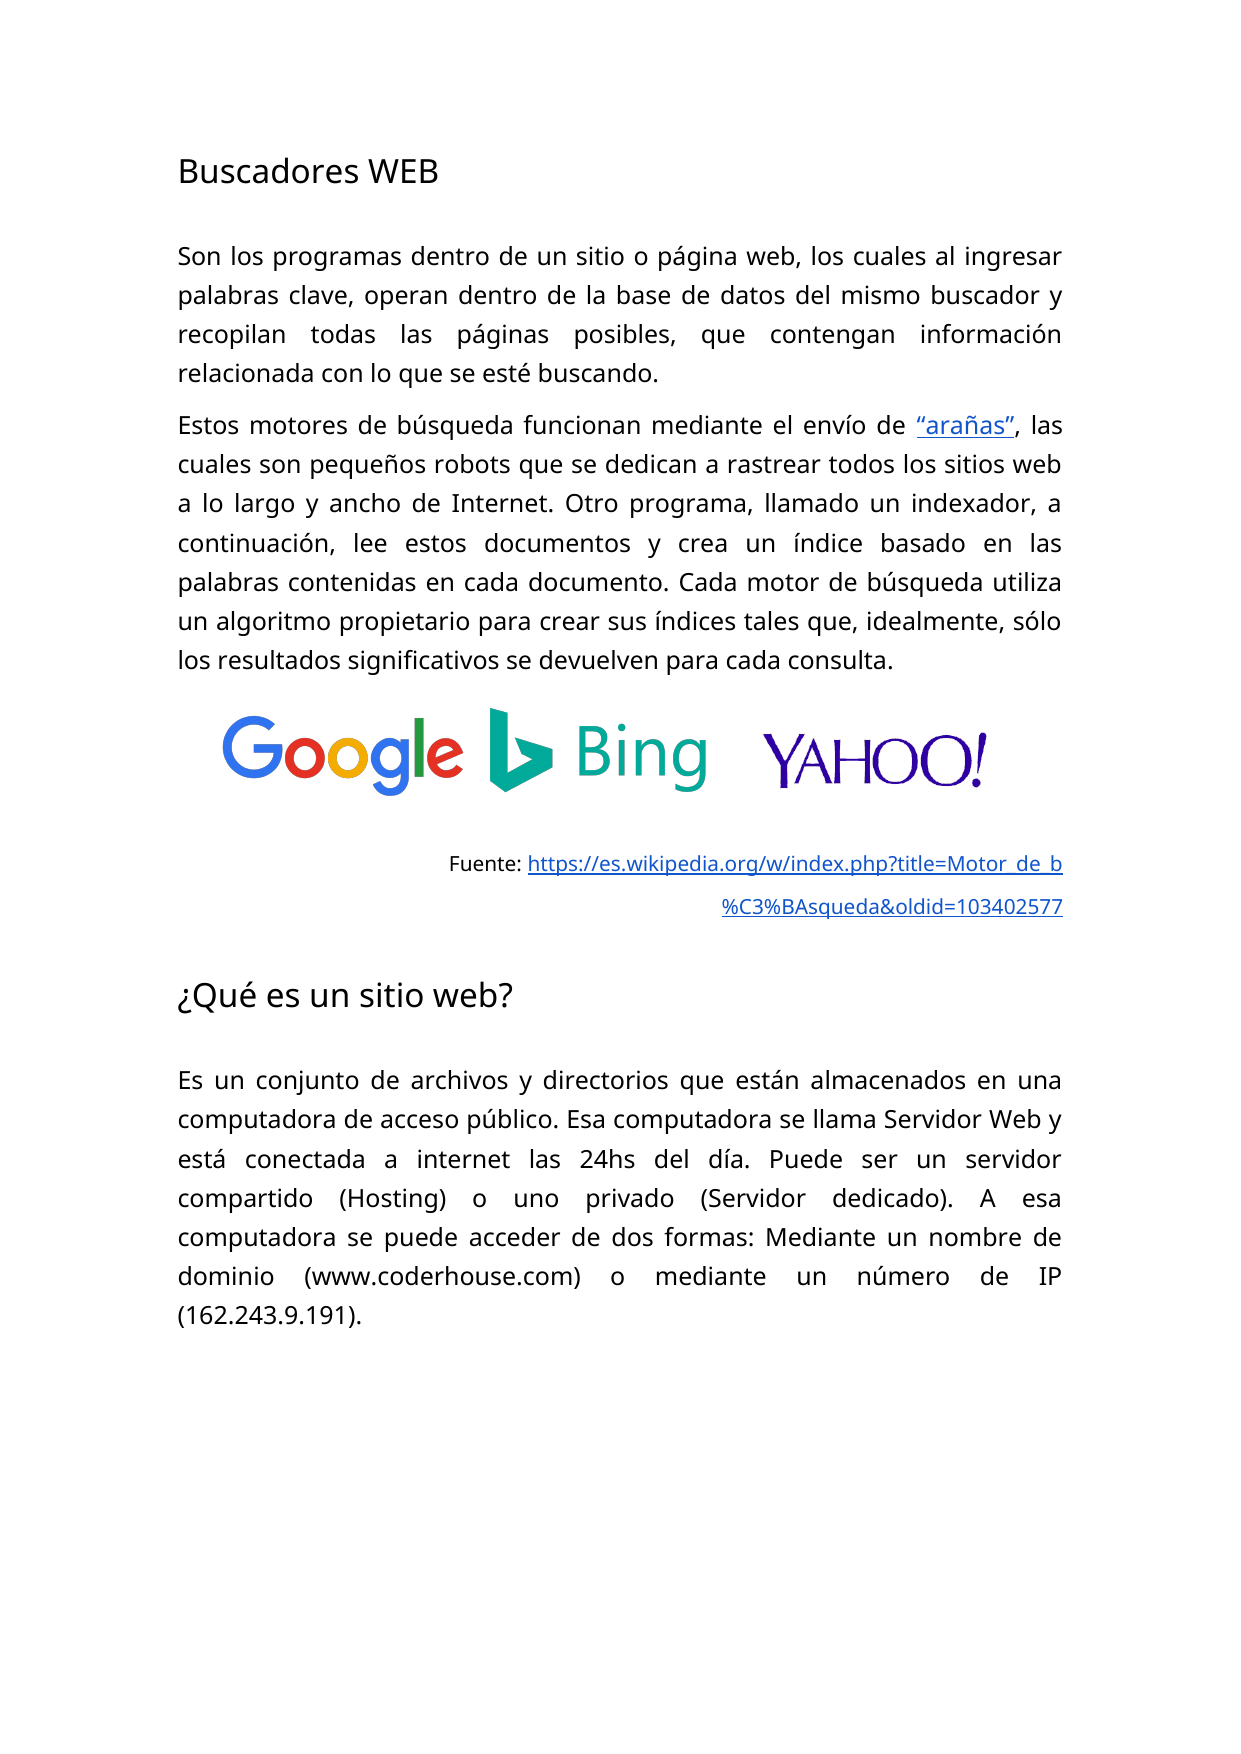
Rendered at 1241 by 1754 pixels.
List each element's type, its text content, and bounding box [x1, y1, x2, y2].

subtitle ¿Qué es un sitio web? [177, 972, 1063, 1017]
subtitle Buscadores WEB [177, 148, 1063, 193]
picture [477, 694, 720, 810]
picture [726, 712, 1027, 810]
text Son los programas dentro de un sitio o página web, los cuales al ingresar palabras clave, operan dentro de la base de datos del mismo buscador y recopilan todas las páginas posibles, que contengan información relacionada con lo que se esté buscando. [177, 239, 1063, 390]
text Fuente: https://es.wikipedia.org/w/index.php?title=Motor_de_b%C3%BAsqueda&oldid=103402577 [177, 849, 1063, 920]
text Estos motores de búsqueda funcionan mediante el envío de “arañas”, las cuales son pequeños robots que se dedican a rastrear todos los sitios web a lo largo y ancho de Internet. Otro programa, llamado un indexador, a continuación, lee estos documentos y crea un índice basado en las palabras contenidas en cada documento. Cada motor de búsqueda utiliza un algoritmo propietario para crear sus índices tales que, idealmente, sólo los resultados significativos se devuelven para cada consulta. [177, 408, 1063, 677]
text Es un conjunto de archivos y directorios que están almacenados en una computadora de acceso público. Esa computadora se llama Servidor Web y está conectada a internet las 24hs del día. Puede ser un servidor compartido (Hosting) o uno privado (Servidor dedicado). A esa computadora se puede acceder de dos formas: Mediante un nombre de dominio (www.coderhouse.com) o mediante un número de IP (162.243.9.191). [177, 1063, 1063, 1332]
picture [213, 702, 471, 810]
